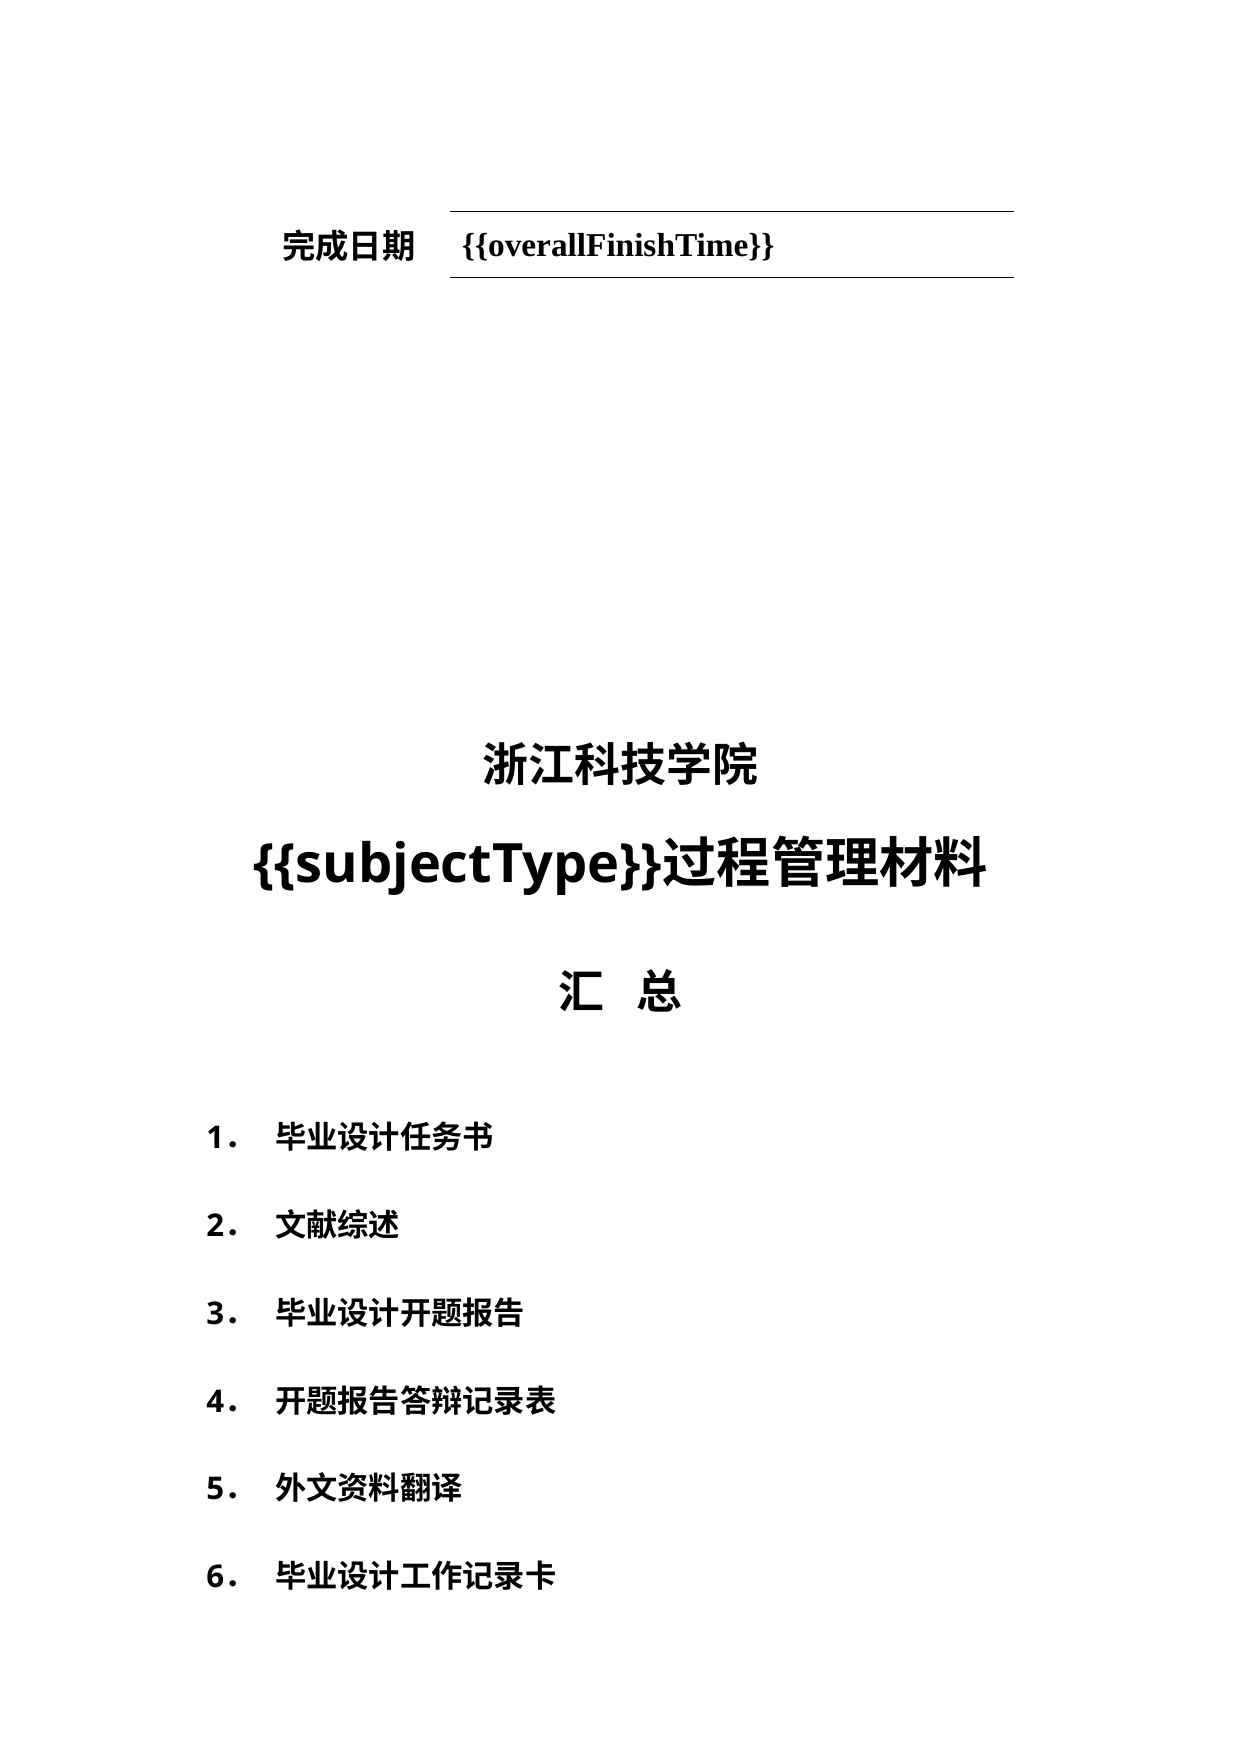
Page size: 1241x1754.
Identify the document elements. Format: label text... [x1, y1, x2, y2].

list 毕业设计工作记录卡 [187, 1541, 1053, 1606]
text 汇 总 [187, 940, 1053, 1038]
text {{subjectType}}过程管理材料 [187, 810, 1053, 908]
list 外文资料翻译 [187, 1454, 1053, 1519]
table_cell 完成日期 [271, 211, 450, 277]
table_cell {{overallFinishTime}} [450, 212, 1014, 277]
list 开题报告答辩记录表 [187, 1366, 1053, 1431]
list 文献综述 [187, 1191, 1053, 1256]
text 浙江科技学院 [187, 713, 1053, 810]
list 毕业设计任务书 [187, 1103, 1053, 1168]
list 毕业设计开题报告 [187, 1278, 1053, 1343]
